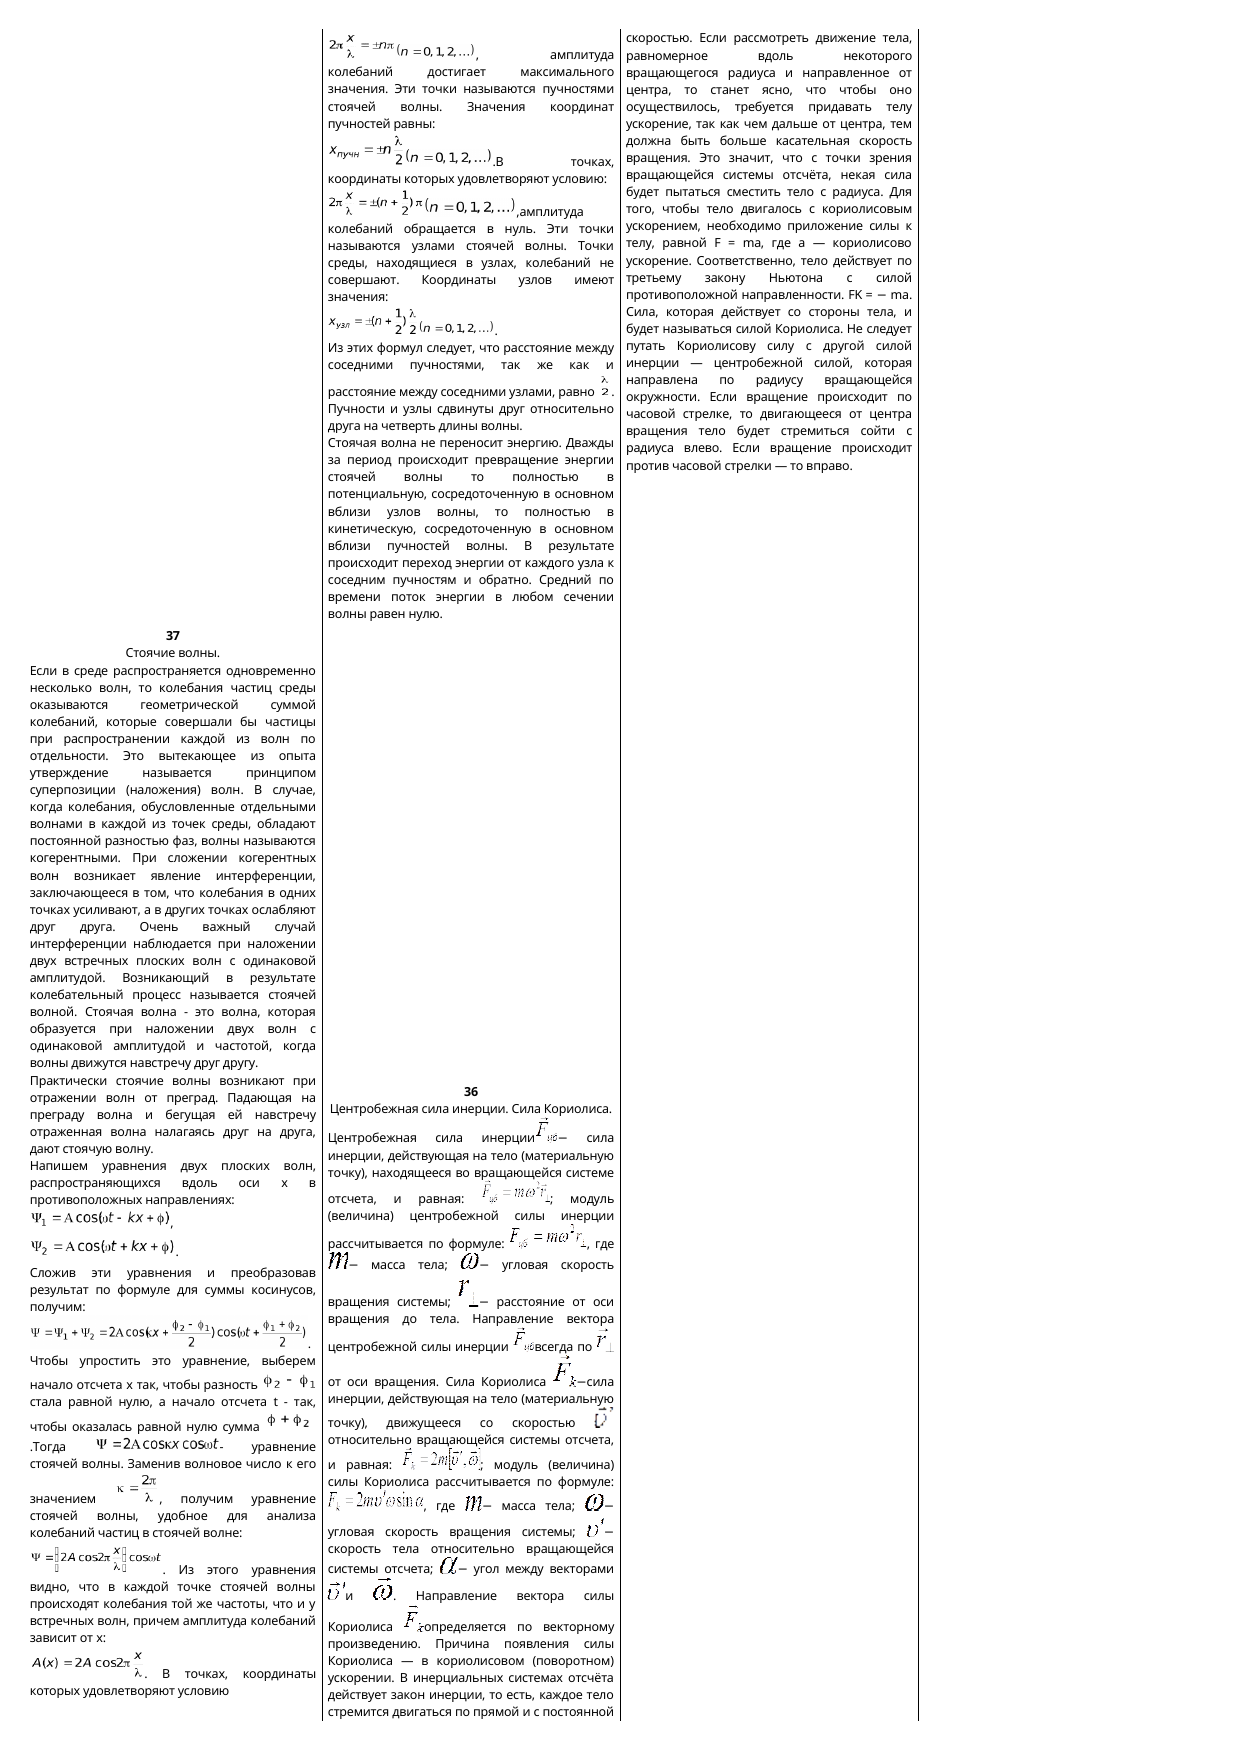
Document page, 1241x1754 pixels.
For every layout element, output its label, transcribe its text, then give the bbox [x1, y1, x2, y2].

picture [403, 1605, 424, 1632]
picture [512, 1327, 535, 1352]
text Центробежная сила инерции. Сила Кориолиса. [328, 1101, 614, 1118]
text Напишем уравнения двух плоских волн, распространяющихся вдоль оси x в противоположных направлениях: [29, 1157, 316, 1208]
picture [265, 1410, 317, 1432]
text Чтобы упростить это уравнение, выберем начало отсчета x так, чтобы разность стала равной нулю, а начало отсчета t - так, чтобы оказалась равной нулю сумма .Тогда - уравнение стоячей волны. Заменив волновое число к его значением , получим уравнение стоячей волны, удобное для анализа колебаний частиц в стоячей волне: [29, 1352, 316, 1542]
picture [29, 1541, 163, 1575]
text Центробежная сила инерции− сила инерции, действующая на тело (материальную точку), находящееся во вращающейся системе отсчета, и равная: ; модуль (величина) центробежной силы инерции рассчитывается по формуле: , где − масса тела; − угловая скорость вращения системы; − расстояние от оси вращения до тела. Направление вектора центробежной силы инерции всегда по от оси вращения. Сила Кориолиса −сила инерции, действующая на тело (материальную точку), движущееся со скоростью относительно вращающейся системы отсчета, и равная: ; модуль (величина) силы Кориолиса рассчитывается по формуле: , где − масса тела; − угловая скорость вращения системы; − скорость тела относительно вращающейся системы отсчета; − угол между векторами и . Направление вектора силы Кориолиса определяется по векторному произведению. Причина появления силы Кориолиса — в кориолисовом (поворотном) ускорении. В инерциальных системах отсчёта действует закон инерции, то есть, каждое тело стремится двигаться по прямой и с постоянной скоростью. Если рассмотреть движение тела, равномерное вдоль некоторого вращающегося радиуса и направленное от центра, то станет ясно, что чтобы оно осуществилось, требуется придавать телу ускорение, так как чем дальше от центра, тем должна быть больше касательная скорость вращения. Это значит, что с точки зрения вращающейся системы отсчёта, некая сила будет пытаться сместить тело с радиуса. Для того, чтобы тело двигалось с кориолисовым ускорением, необходимо приложение силы к телу, равной F = ma, где a — кориолисово ускорение. Соответственно, тело действует по третьему закону Ньютона с силой противоположной направленности. FK = − ma. Сила, которая действует со стороны тела, и будет называться силой Кориолиса. Не следует путать Кориолисову силу с другой силой инерции — центробежной силой, которая направлена по радиусу вращающейся окружности. Если вращение происходит по часовой стрелке, то двигающееся от центра вращения тело будет стремиться сойти с радиуса влево. Если вращение происходит против часовой стрелки — то вправо. [626, 29, 912, 474]
text . В точках, координаты которых удовлетворяют условию [29, 1647, 316, 1699]
text Стоячие волны. [29, 644, 316, 662]
text . Из этого уравнения видно, что в каждой точке стоячей волны происходят колебания той же частоты, что и у встречных волн, причем амплитуда колебаний зависит от x: [29, 1542, 316, 1647]
picture [29, 1236, 176, 1257]
picture [327, 1252, 349, 1269]
text Практически стоячие волны возникают при отражении волн от преград. Падающая на преграду волна и бегущая ей навстречу отраженная волна налагаясь друг на друга, дают стоячую волну. [29, 1072, 316, 1157]
picture [261, 1369, 317, 1390]
picture [114, 1472, 160, 1504]
picture [327, 1490, 424, 1511]
picture [29, 1208, 171, 1228]
picture [94, 1435, 220, 1452]
picture [372, 1577, 393, 1600]
picture [584, 1494, 604, 1511]
picture [327, 29, 476, 60]
picture [510, 1224, 587, 1249]
picture [439, 1557, 458, 1574]
picture [596, 1328, 615, 1352]
text Из этих формул следует, что расстояние между соседними пучностями, так же как и расстояние между соседними узлами, равно . Пучности и узлы сдвинуты друг относительно друга на четверть длины волны. [328, 339, 614, 434]
picture [327, 305, 495, 336]
picture [460, 1253, 479, 1269]
picture [327, 187, 517, 217]
text Центробежная сила инерции− сила инерции, действующая на тело (материальную точку), находящееся во вращающейся системе отсчета, и равная: ; модуль (величина) центробежной силы инерции рассчитывается по формуле: , где − масса тела; − угловая скорость вращения системы; − расстояние от оси вращения до тела. Направление вектора центробежной силы инерции всегда по от оси вращения. Сила Кориолиса −сила инерции, действующая на тело (материальную точку), движущееся со скоростью относительно вращающейся системы отсчета, и равная: ; модуль (величина) силы Кориолиса рассчитывается по формуле: , где − масса тела; − угловая скорость вращения системы; − скорость тела относительно вращающейся системы отсчета; − угол между векторами и . Направление вектора силы Кориолиса определяется по векторному произведению. Причина появления силы Кориолиса — в кориолисовом (поворотном) ускорении. В инерциальных системах отсчёта действует закон инерции, то есть, каждое тело стремится двигаться по прямой и с постоянной скоростью. Если рассмотреть движение тела, равномерное вдоль некоторого вращающегося радиуса и направленное от центра, то станет ясно, что чтобы оно осуществилось, требуется придавать телу ускорение, так как чем дальше от центра, тем должна быть больше касательная скорость вращения. Это значит, что с точки зрения вращающейся системы отсчёта, некая сила будет пытаться сместить тело с радиуса. Для того, чтобы тело двигалось с кориолисовым ускорением, необходимо приложение силы к телу, равной F = ma, где a — кориолисово ускорение. Соответственно, тело действует по третьему закону Ньютона с силой противоположной направленности. FK = − ma. Сила, которая действует со стороны тела, и будет называться силой Кориолиса. Не следует путать Кориолисову силу с другой силой инерции — центробежной силой, которая направлена по радиусу вращающейся окружности. Если вращение происходит по часовой стрелке, то двигающееся от центра вращения тело будет стремиться сойти с радиуса влево. Если вращение происходит против часовой стрелки — то вправо. [328, 1118, 614, 1720]
picture [464, 1496, 482, 1511]
picture [598, 373, 611, 397]
picture [458, 1280, 479, 1307]
text 36 [328, 1083, 614, 1101]
picture [29, 1315, 308, 1349]
text Сложив эти уравнения и преобразовав результат по формуле для суммы косинусов, получим: [29, 1264, 316, 1316]
text 37 [29, 627, 316, 644]
picture [327, 131, 493, 167]
picture [327, 1582, 346, 1600]
picture [402, 1448, 481, 1470]
text Стоячая волна не переносит энергию. Дважды за период происходит превращение энергии стоячей волны то полностью в потенциальную, сосредоточенную в основном вблизи узлов волны, то полностью в кинетическую, сосредоточенную в основном вблизи пучностей волны. В результате происходит переход энергии от каждого узла к соседним пучностям и обратно. Средний по времени поток энергии в любом сечении волны равен нулю. [328, 434, 614, 622]
text ,амплитуда колебаний обращается в нуль. Эти точки называются узлами стоячей волны. Точки среды, находящиеся в узлах, колебаний не совершают. Координаты узлов имеют значения: [328, 187, 614, 305]
picture [594, 1407, 615, 1428]
picture [481, 1180, 550, 1204]
picture [535, 1117, 558, 1143]
picture [29, 1646, 145, 1679]
text Если в среде распространяется одновременно несколько волн, то колебания частиц среды оказываются геометрической суммой колебаний, которые совершали бы частицы при распространении каждой из волн по отдельности. Это вытекающее из опыта утверждение называется принципом суперпозиции (наложения) волн. В случае, когда колебания, обусловленные отдельными волнами в каждой из точек среды, обладают постоянной разностью фаз, волны называются когерентными. При сложении когерентных волн возникает явление интерференции, заключающееся в том, что колебания в одних точках усиливают, а в других точках ослабляют друг друга. Очень важный случай интерференции наблюдается при наложении двух встречных плоских волн с одинаковой амплитудой. Возникающий в результате колебательный процесс называется стоячей волной. Стоячая волна - это волна, которая образуется при наложении двух волн с одинаковой амплитудой и частотой, когда волны движутся навстречу друг другу. [29, 662, 316, 1072]
picture [552, 1355, 577, 1387]
picture [586, 1518, 604, 1537]
text , амплитуда колебаний достигает максимального значения. Эти точки называются пучностями стоячей волны. Значения координат пучностей равны: [328, 29, 614, 132]
